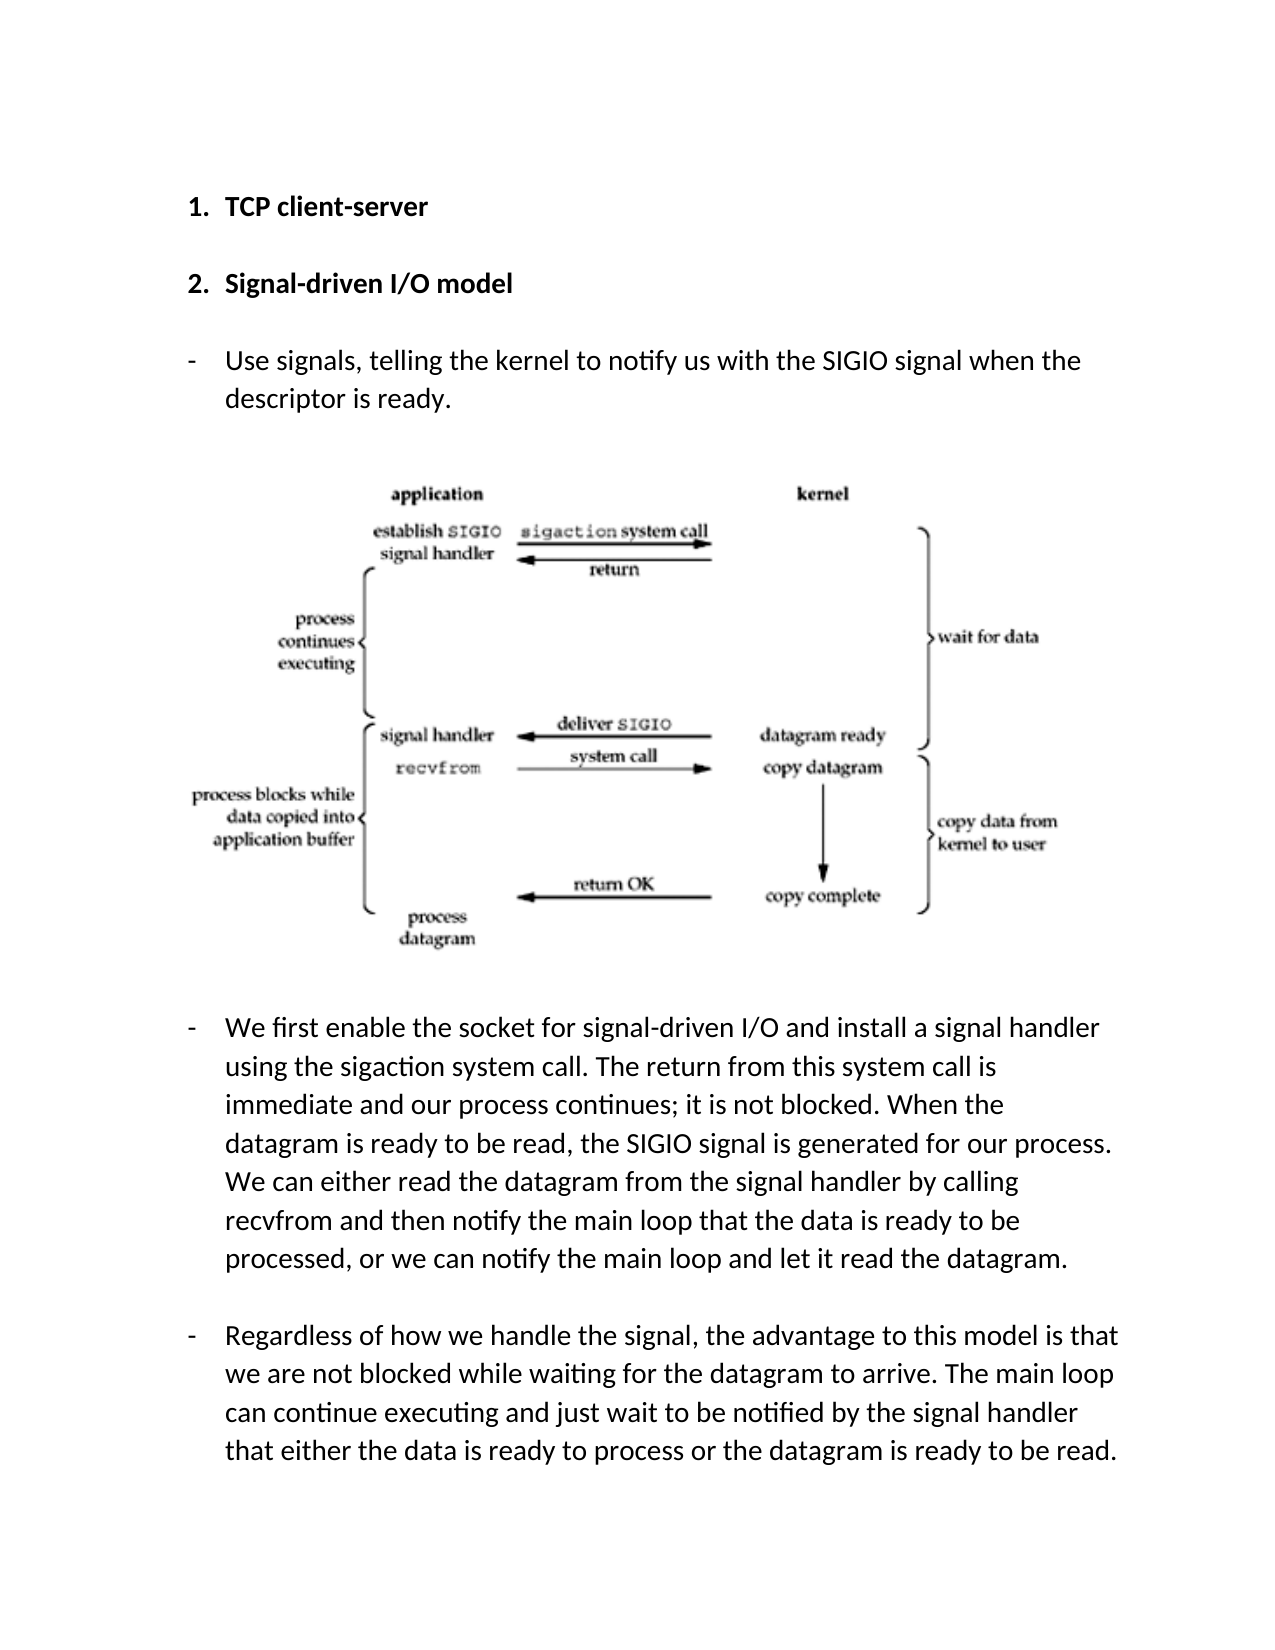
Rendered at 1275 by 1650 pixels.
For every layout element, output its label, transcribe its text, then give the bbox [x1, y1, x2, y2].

list Use signals, telling the kernel to notify us with the SIGIO signal when the descriptor is ready. [187, 342, 1125, 416]
list We first enable the socket for signal-driven I/O and install a signal handler using the sigaction system call. The return from this system call is immediate and our process continues; it is not blocked. When the datagram is ready to be read, the SIGIO signal is generated for our process. We can either read the datagram from the signal handler by calling recvfrom and then notify the main loop that the data is ready to be processed, or we can notify the main loop and let it read the datagram. [187, 1009, 1125, 1276]
list Signal-driven I/O model [187, 265, 1125, 301]
picture [187, 474, 1060, 953]
list TCP client-server [187, 188, 1125, 224]
list Regardless of how we handle the signal, the advantage to this model is that we are not blocked while waiting for the datagram to arrive. The main loop can continue executing and just wait to be notified by the signal handler that either the data is ready to process or the datagram is ready to be read. [187, 1317, 1125, 1468]
